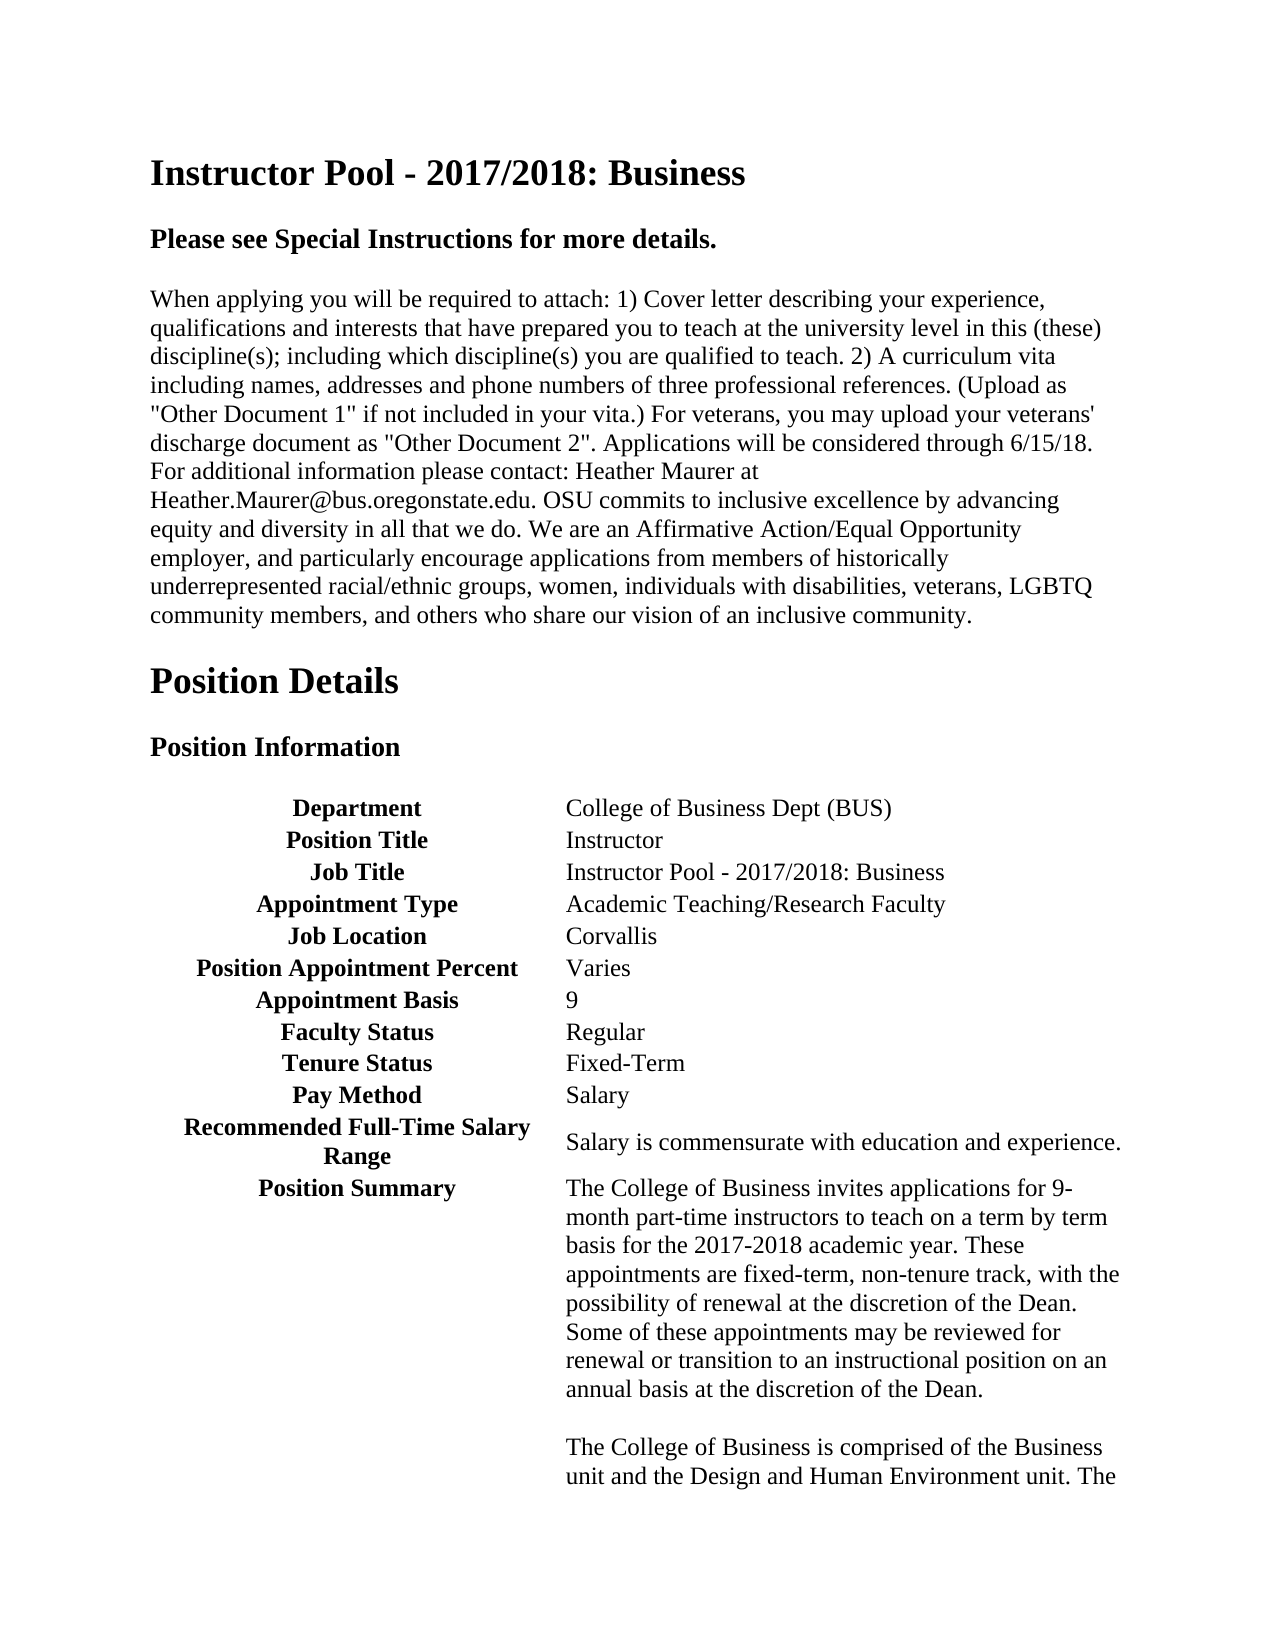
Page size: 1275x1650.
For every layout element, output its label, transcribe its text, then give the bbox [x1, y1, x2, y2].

table_header College of Business Dept (BUS) [564, 792, 1125, 824]
table_cell Job Title [150, 856, 564, 887]
table_cell Instructor [564, 824, 1125, 856]
table_cell Position Appointment Percent [150, 951, 564, 983]
table_cell Job Location [150, 919, 564, 951]
table_cell Academic Teaching/Research Faculty [564, 888, 1125, 919]
table_cell Regular [564, 1015, 1125, 1047]
table_cell Salary is commensurate with education and experience. [564, 1111, 1125, 1171]
table_cell Instructor Pool - 2017/2018: Business [564, 856, 1125, 887]
table_cell Varies [564, 951, 1125, 983]
table_cell 9 [564, 983, 1125, 1015]
table_cell Tenure Status [150, 1047, 564, 1079]
table_cell Appointment Type [150, 888, 564, 919]
table_cell Salary [564, 1079, 1125, 1111]
text Position Details [150, 658, 1125, 701]
text Please see Special Instructions for more details. [150, 222, 1125, 255]
table_cell Position Title [150, 824, 564, 856]
text When applying you will be required to attach: 1) Cover letter describing your experience, qualifications and interests that have prepared you to teach at the university level in this (these) discipline(s); including which discipline(s) you are qualified to teach. 2) A curriculum vita including names, addresses and phone numbers of three professional references. (Upload as "Other Document 1" if not included in your vita.) For veterans, you may upload your veterans' discharge document as "Other Document 2". Applications will be considered through 6/15/18. For additional information please contact: Heather Maurer at Heather.Maurer@bus.oregonstate.edu. OSU commits to inclusive excellence by advancing equity and diversity in all that we do. We are an Affirmative Action/Equal Opportunity employer, and particularly encourage applications from members of historically underrepresented racial/ethnic groups, women, individuals with disabilities, veterans, LGBTQ community members, and others who share our vision of an inclusive community. [150, 284, 1125, 629]
table_cell Position Summary [150, 1171, 564, 1491]
table_header Department [150, 792, 564, 824]
table_cell Appointment Basis [150, 983, 564, 1015]
text Position Information [150, 730, 1125, 763]
table_cell Pay Method [150, 1079, 564, 1111]
text Instructor Pool - 2017/2018: Business [150, 150, 1125, 193]
table_cell Recommended Full-Time Salary Range [150, 1111, 564, 1171]
table_cell Corvallis [564, 919, 1125, 951]
table_cell Faculty Status [150, 1015, 564, 1047]
table_cell Fixed-Term [564, 1047, 1125, 1079]
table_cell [564, 1171, 1125, 1491]
